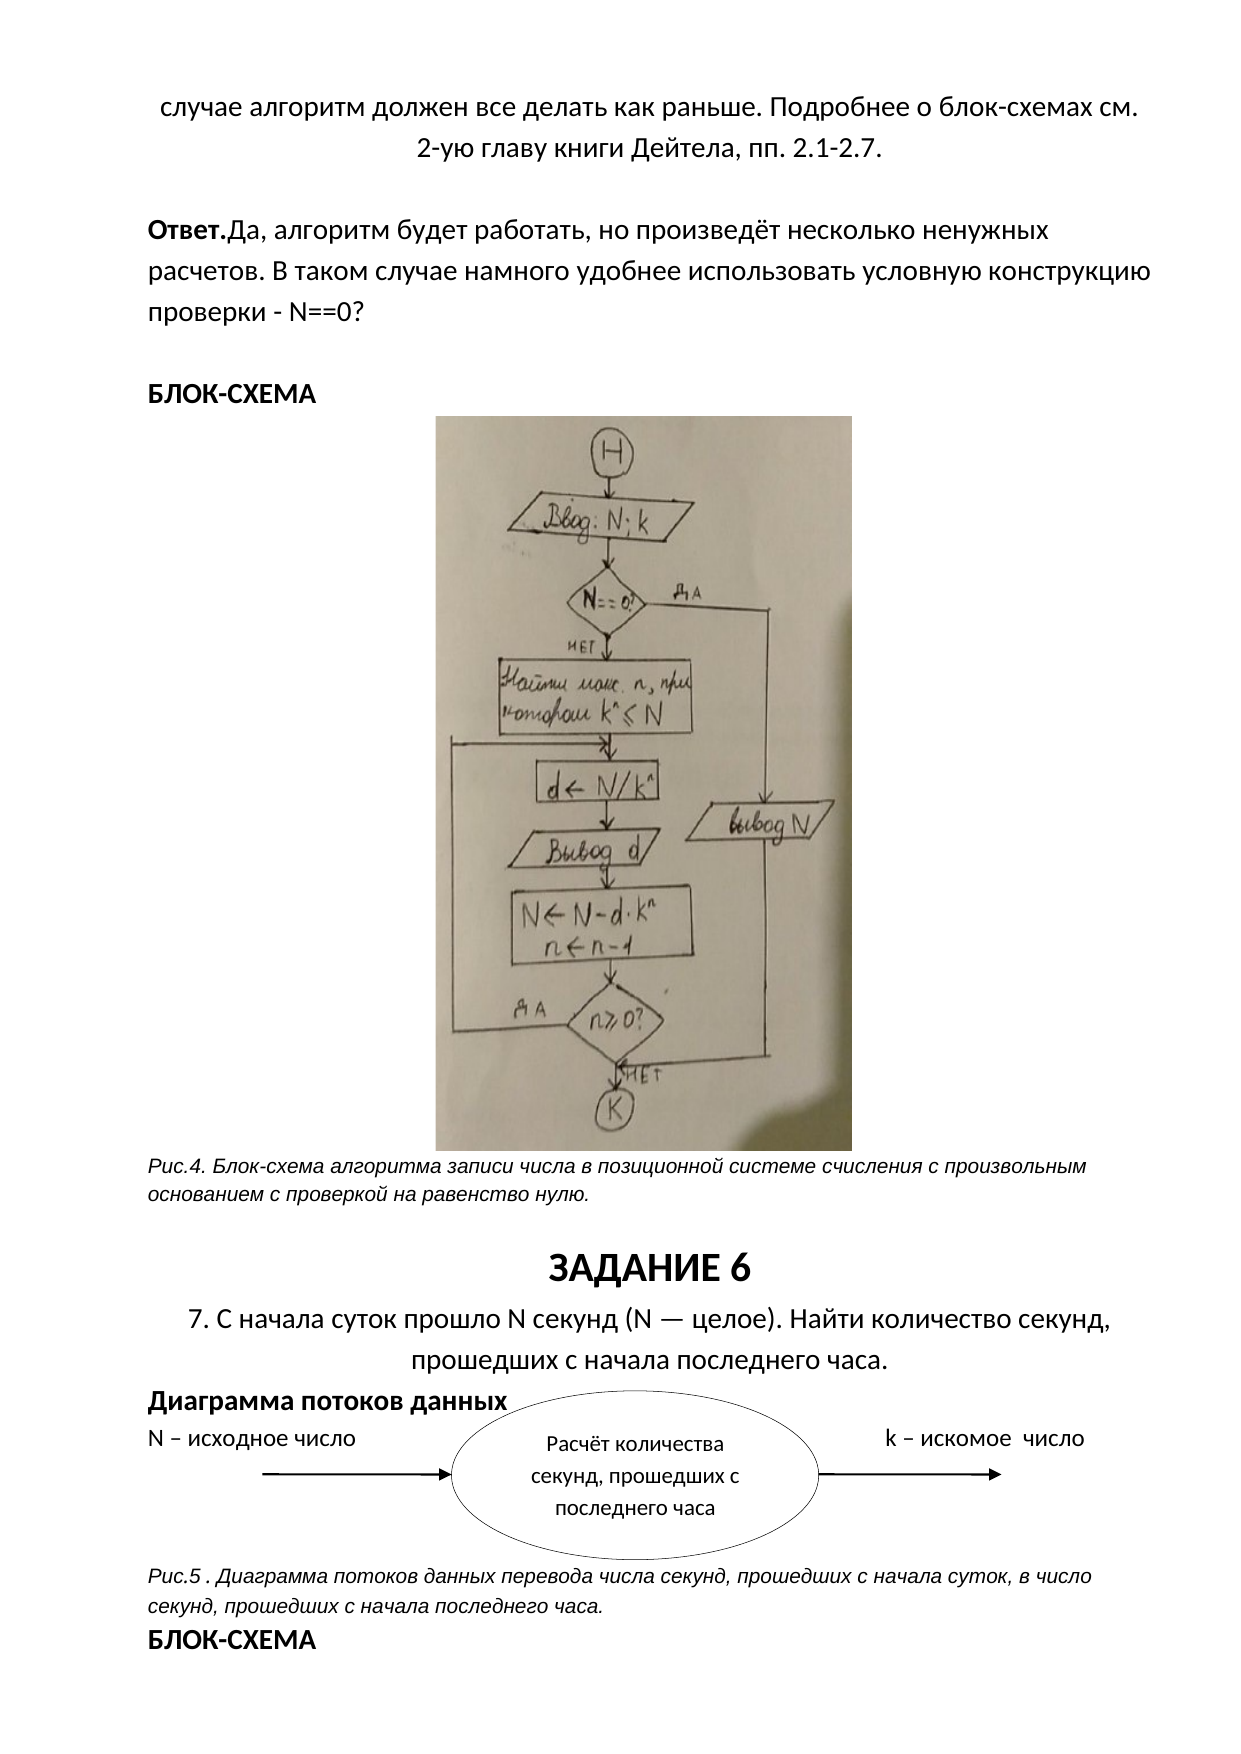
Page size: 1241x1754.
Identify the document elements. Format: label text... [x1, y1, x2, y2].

text Ответ.Да, алгоритм будет работать, но произведёт несколько ненужных расчетов. В таком случае намного удобнее использовать условную конструкцию проверки - N==0? [148, 211, 1152, 329]
text 7. С начала суток прошло N секунд (N — целое). Найти количество секунд, прошедших с начала последнего часа. [148, 1300, 1152, 1376]
text БЛОК-СХЕМА [148, 375, 1152, 411]
text Рис.4. Блок-схема алгоритма записи числа в позиционной системе счисления с произвольным основанием с проверкой на равенство нулю. [148, 1154, 1152, 1206]
text Диаграмма потоков данных N – исходное число k – искомое число Рис.5 . Диаграмма потоков данных перевода числа секунд, прошедших с начала суток, в число секунд, прошедших с начала последнего часа. [148, 1382, 1152, 1617]
text БЛОК-СХЕМА [148, 1621, 1152, 1657]
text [148, 88, 1152, 165]
text ЗАДАНИЕ 6 [148, 1241, 1152, 1292]
picture [435, 416, 852, 1151]
